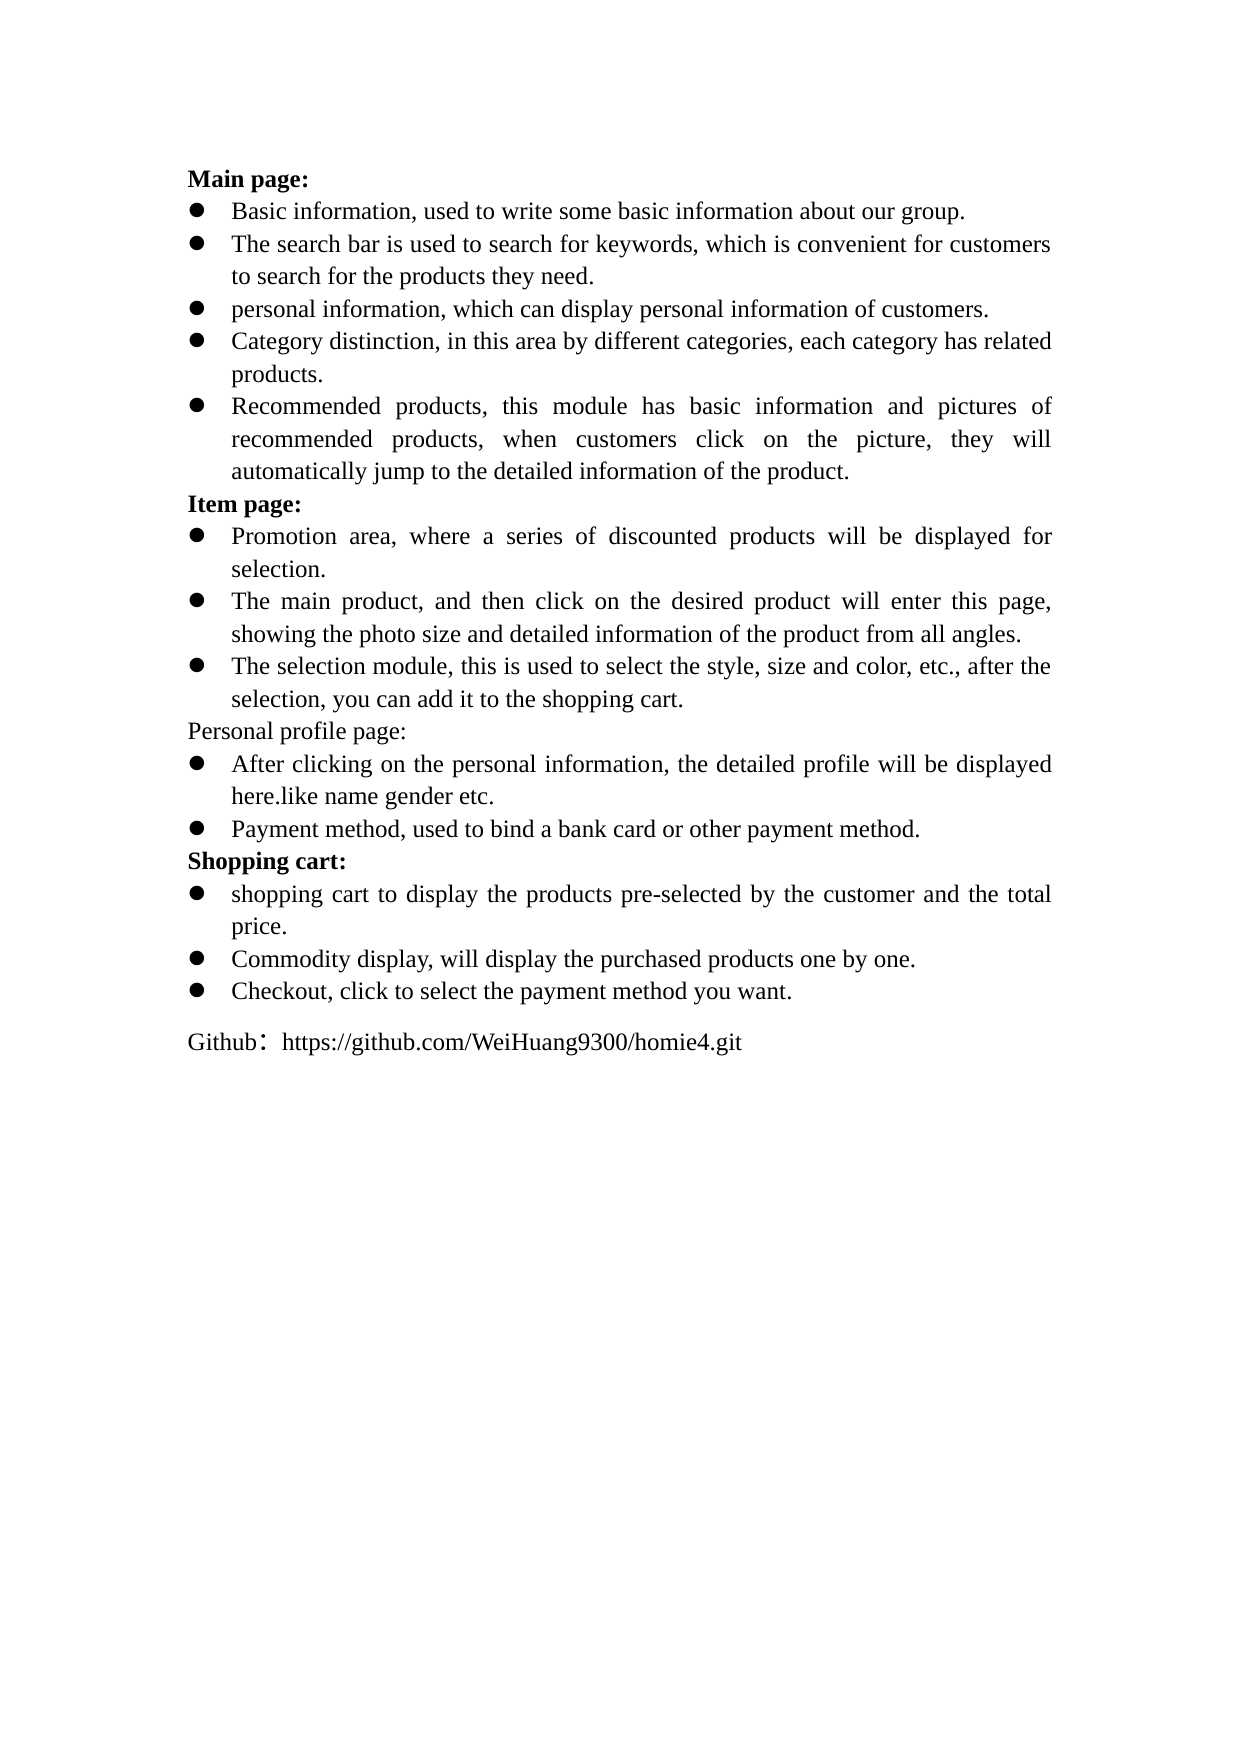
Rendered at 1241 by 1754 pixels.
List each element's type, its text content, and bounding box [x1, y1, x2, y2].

list Basic information, used to write some basic information about our group. [187, 194, 1053, 227]
list Payment method, used to bind a bank card or other payment method. [187, 812, 1053, 844]
list Recommended products, this module has basic information and pictures of recommended products, when customers click on the picture, they will automatically jump to the detailed information of the product. [187, 389, 1053, 487]
list Personal profile page: [187, 714, 1053, 747]
list After clicking on the personal information, the detailed profile will be displayed here.like name gender etc. [187, 747, 1053, 812]
list Checkout, click to select the payment method you want. [187, 974, 1053, 1007]
list The selection module, this is used to select the style, size and color, etc., after the selection, you can add it to the shopping cart. [187, 649, 1053, 714]
list personal information, which can display personal information of customers. [187, 292, 1053, 324]
list Github：https://github.com/WeiHuang9300/homie4.git [187, 1007, 1053, 1072]
list Shopping cart: [187, 844, 1053, 877]
list Category distinction, in this area by different categories, each category has related products. [187, 324, 1053, 389]
list Main page: [187, 162, 1053, 194]
list The main product, and then click on the desired product will enter this page, showing the photo size and detailed information of the product from all angles. [187, 584, 1053, 649]
list Commodity display, will display the purchased products one by one. [187, 942, 1053, 974]
list Item page: [187, 487, 1053, 519]
list shopping cart to display the products pre-selected by the customer and the total price. [187, 877, 1053, 942]
list Promotion area, where a series of discounted products will be displayed for selection. [187, 519, 1053, 584]
list The search bar is used to search for keywords, which is convenient for customers to search for the products they need. [187, 227, 1053, 292]
